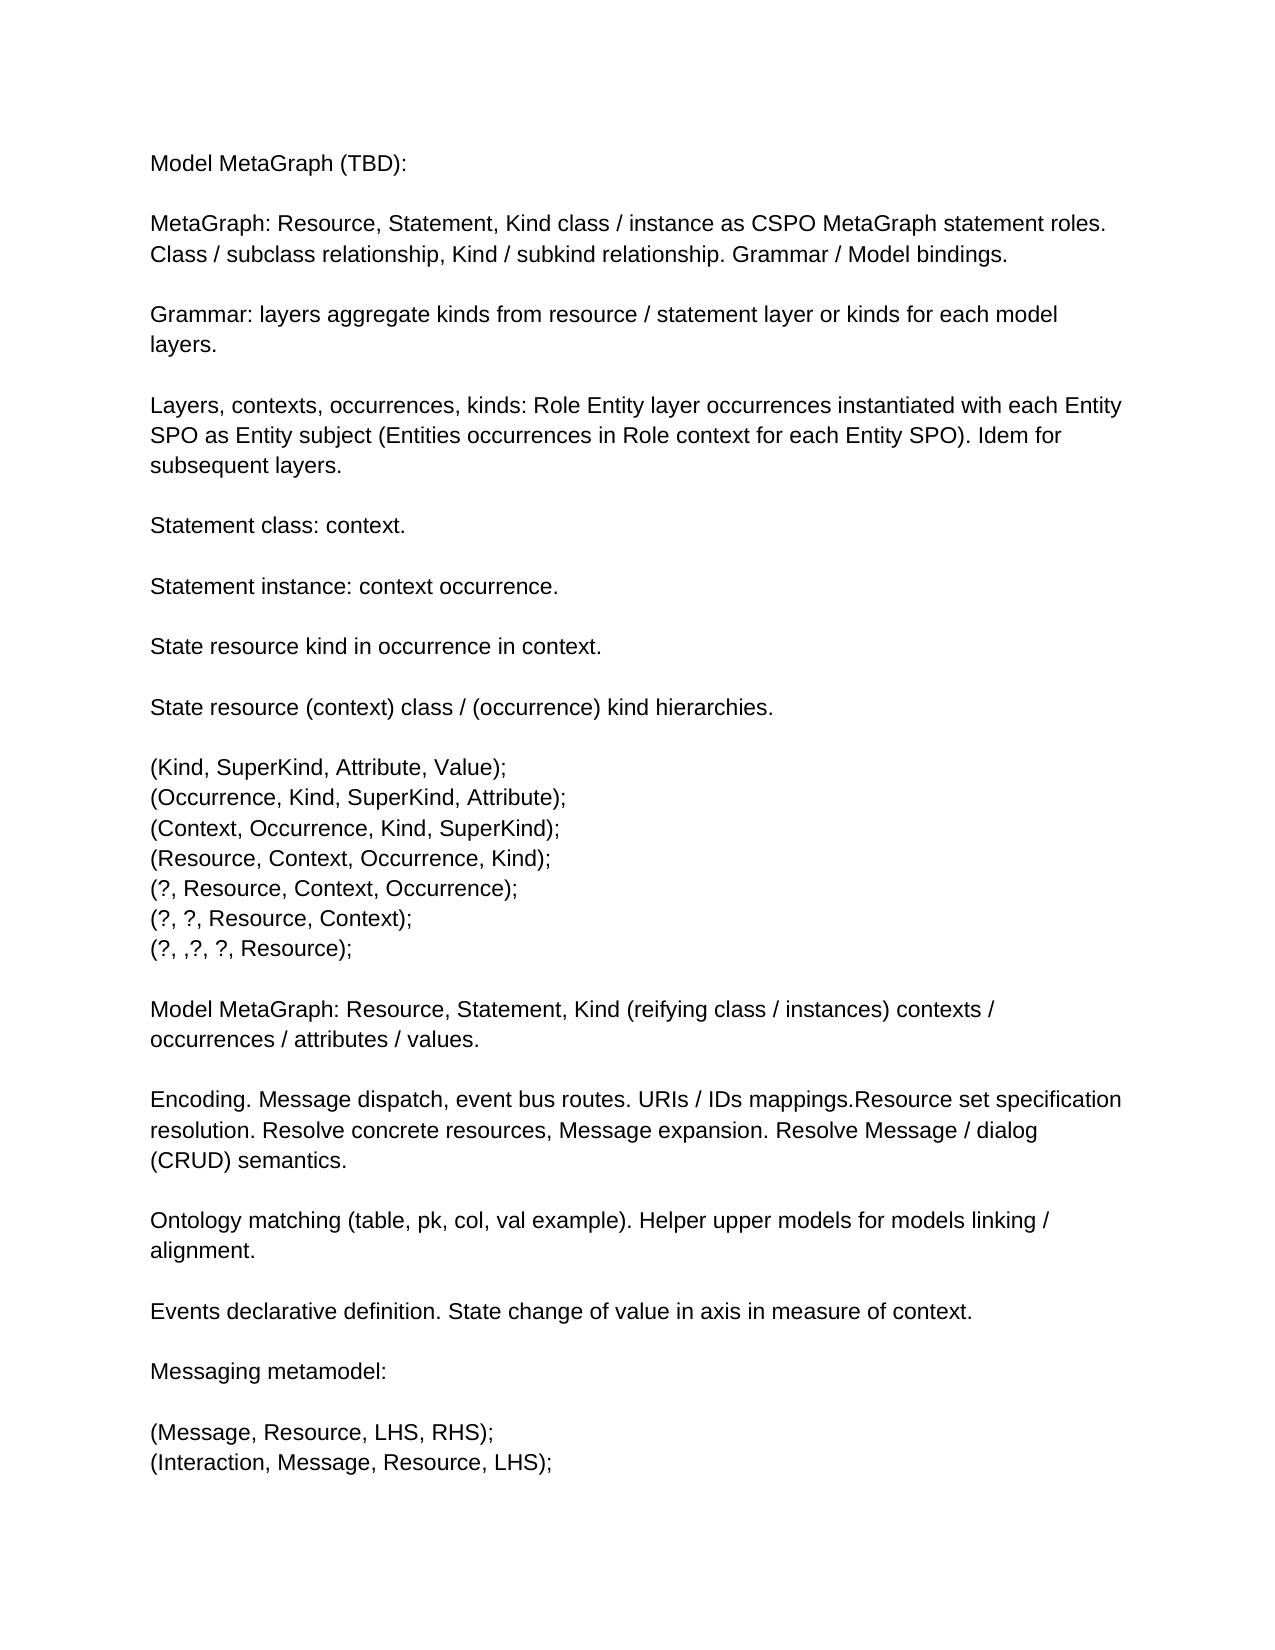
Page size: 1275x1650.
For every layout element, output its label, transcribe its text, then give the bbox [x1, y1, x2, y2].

text (?, Resource, Context, Occurrence); [150, 875, 1125, 901]
text (?, ,?, ?, Resource); [150, 935, 1125, 962]
text (Resource, Context, Occurrence, Kind); [150, 845, 1125, 871]
text Ontology matching (table, pk, col, val example). Helper upper models for models linking / alignment. [150, 1177, 1125, 1264]
text Model MetaGraph: Resource, Statement, Kind (reifying class / instances) contexts / occurrences / attributes / values. [150, 966, 1125, 1052]
text Events declarative definition. State change of value in axis in measure of context. [150, 1268, 1125, 1324]
text (?, ?, Resource, Context); [150, 905, 1125, 932]
text Statement instance: context occurrence. [150, 573, 1125, 599]
text Layers, contexts, occurrences, kinds: Role Entity layer occurrences instantiated with each Entity SPO as Entity subject (Entities occurrences in Role context for each Entity SPO). Idem for subsequent layers. [150, 392, 1125, 478]
text (Kind, SuperKind, Attribute, Value); [150, 724, 1125, 781]
text Messaging metamodel: [150, 1328, 1125, 1385]
text State resource kind in occurrence in context. [150, 633, 1125, 660]
text Model MetaGraph (TBD): [150, 150, 1125, 176]
text MetaGraph: Resource, Statement, Kind class / instance as CSPO MetaGraph statement roles. Class / subclass relationship, Kind / subkind relationship. Grammar / Model bindings. [150, 210, 1125, 267]
text Grammar: layers aggregate kinds from resource / statement layer or kinds for each model layers. [150, 301, 1125, 358]
text (Context, Occurrence, Kind, SuperKind); [150, 814, 1125, 841]
text State resource (context) class / (occurrence) kind hierarchies. [150, 694, 1125, 720]
text Statement class: context. [150, 512, 1125, 539]
text (Occurrence, Kind, SuperKind, Attribute); [150, 784, 1125, 811]
